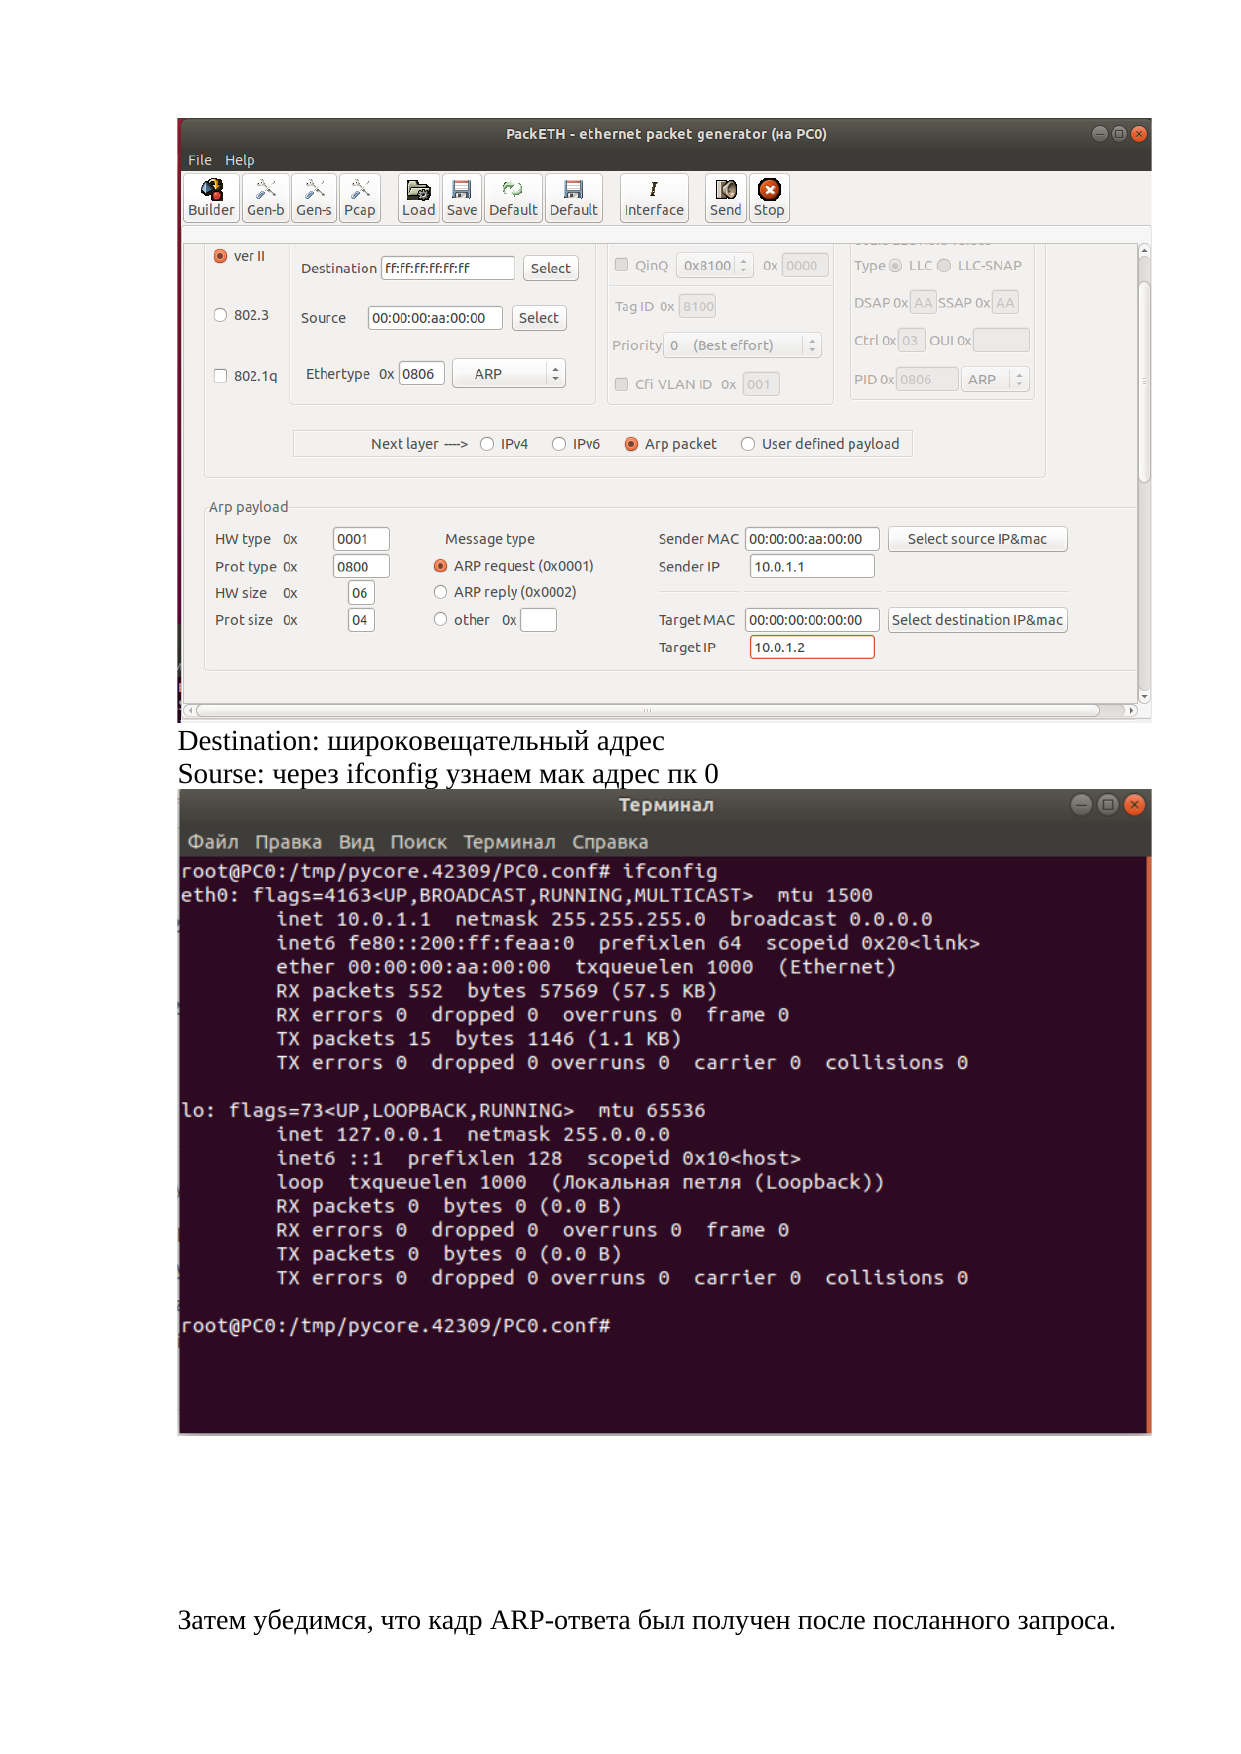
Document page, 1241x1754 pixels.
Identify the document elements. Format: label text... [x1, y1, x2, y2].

text Затем убедимся, что кадр ARP-ответа был получен после посланного запроса. [177, 1603, 1152, 1636]
picture [177, 118, 1152, 723]
text Sourse: через ifconfig узнаем мак адрес пк 0 [177, 756, 1152, 789]
picture [177, 789, 1152, 1436]
text Destination: широковещательный адрес [177, 723, 1152, 756]
